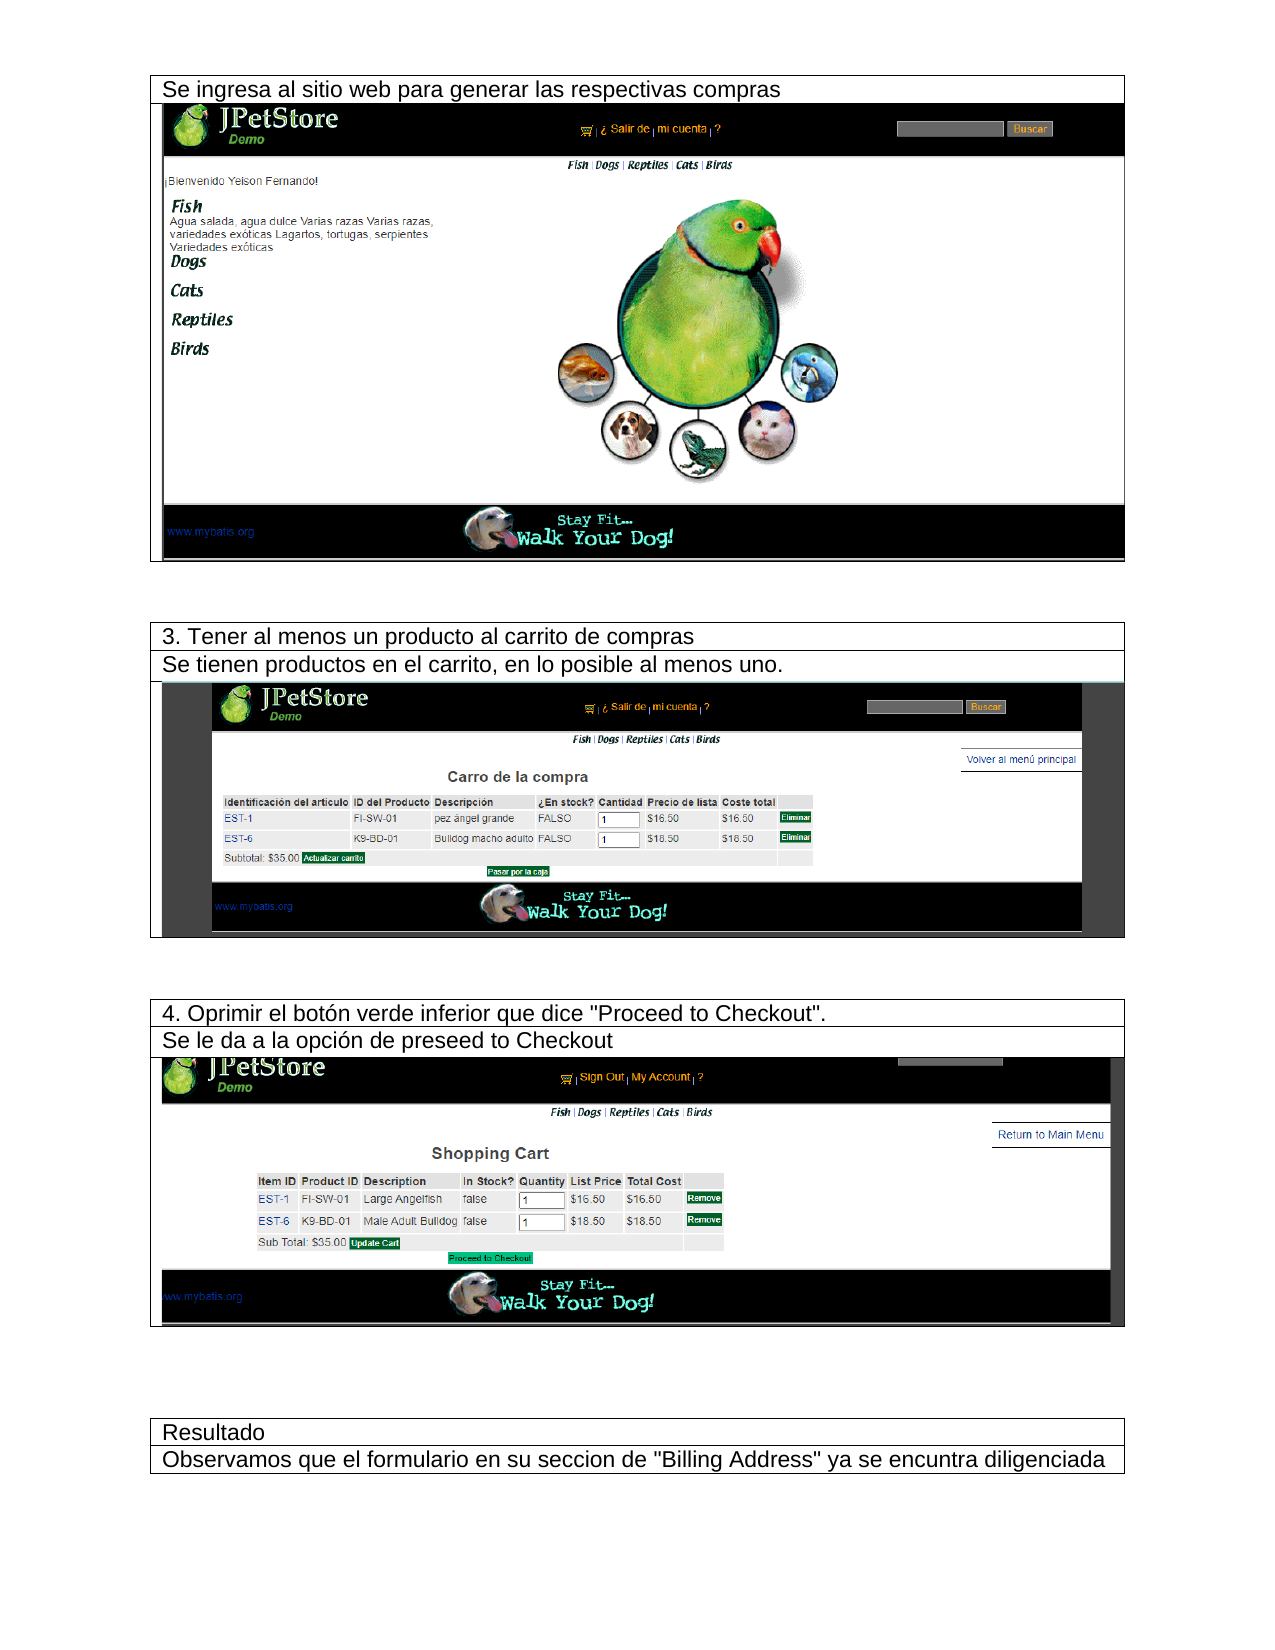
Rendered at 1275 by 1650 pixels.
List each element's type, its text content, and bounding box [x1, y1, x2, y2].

table_header 4. Oprimir el botón verde inferior que dice "Proceed to Checkout". [151, 1000, 1124, 1026]
table_cell Se le da a la opción de preseed to Checkout [151, 1027, 1124, 1057]
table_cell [151, 1446, 1124, 1472]
table_cell Se tienen productos en el carrito, en lo posible al menos uno. [151, 651, 1124, 681]
table_cell Se ingresa al sitio web para generar las respectivas compras [151, 76, 1124, 102]
picture [161, 1058, 1125, 1326]
table_cell [151, 682, 161, 937]
table_cell [151, 104, 161, 561]
table_cell [151, 1058, 161, 1326]
table_header Resultado [151, 1419, 1124, 1445]
table_header 3. Tener al menos un producto al carrito de compras [151, 623, 1124, 649]
picture [161, 103, 1125, 561]
picture [161, 681, 1125, 937]
